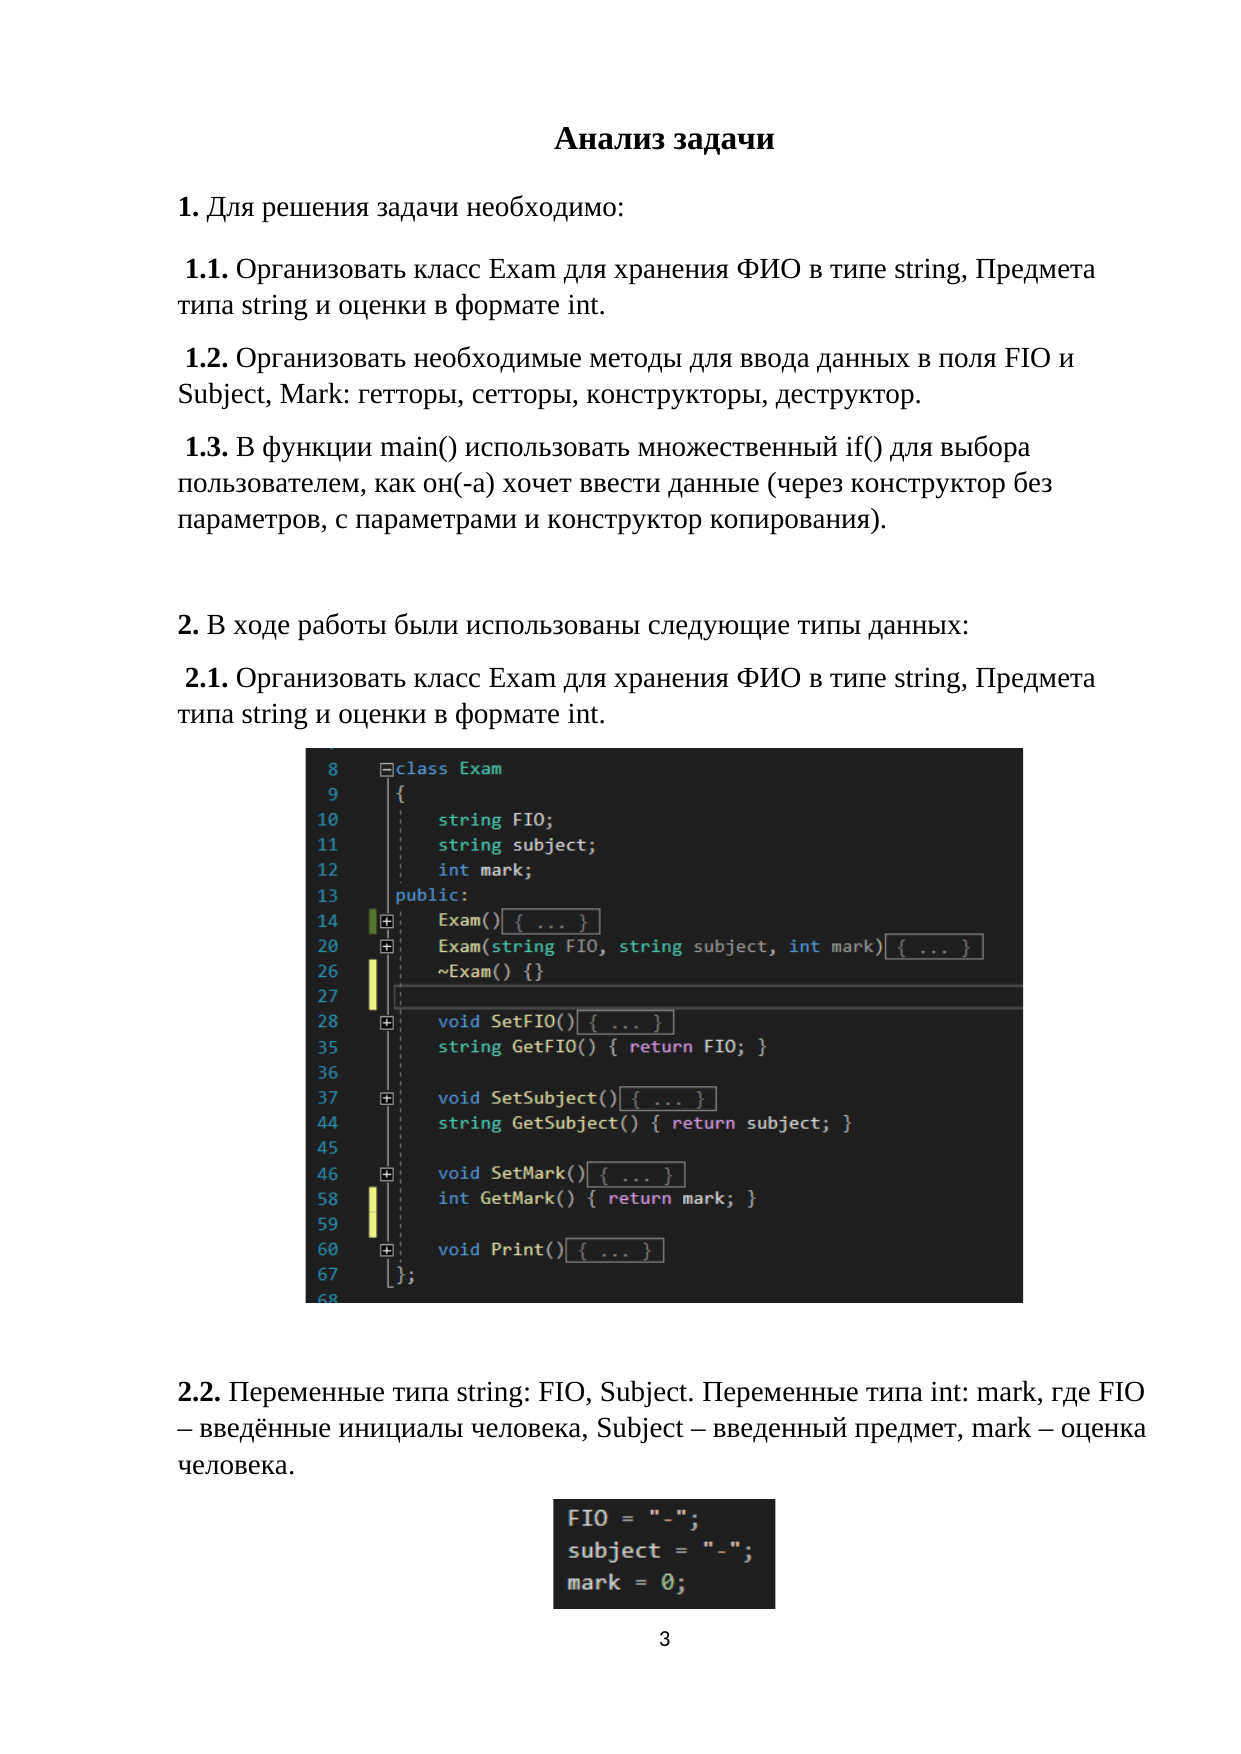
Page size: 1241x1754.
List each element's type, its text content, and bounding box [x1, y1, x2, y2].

text 1.2. Организовать необходимые методы для ввода данных в поля FIO и Subject, Mark: гетторы, сетторы, конструкторы, деструктор. [177, 340, 1152, 410]
text 2. В ходе работы были использованы следующие типы данных: [177, 607, 1152, 641]
text 1. Для решения задачи необходимо: [177, 189, 1152, 222]
text Анализ задачи [177, 118, 1152, 156]
picture [553, 1499, 776, 1609]
text 1.3. В функции main() использовать множественный if() для выбора пользователем, как он(-а) хочет ввести данные (через конструктор без параметров, с параметрами и конструктор копирования). [177, 429, 1152, 535]
text 1.1. Организовать класс Exam для хранения ФИО в типе string, Предмета типа string и оценки в формате int. [177, 251, 1152, 321]
text 2.2. Переменные типа string: FIO, Subject. Переменные типа int: mark, где FIO – введённые инициалы человека, Subject – введенный предмет, mark – оценка человека. [177, 1374, 1152, 1480]
picture [305, 748, 1024, 1303]
text 2.1. Организовать класс Exam для хранения ФИО в типе string, Предмета типа string и оценки в формате int. [177, 660, 1152, 730]
